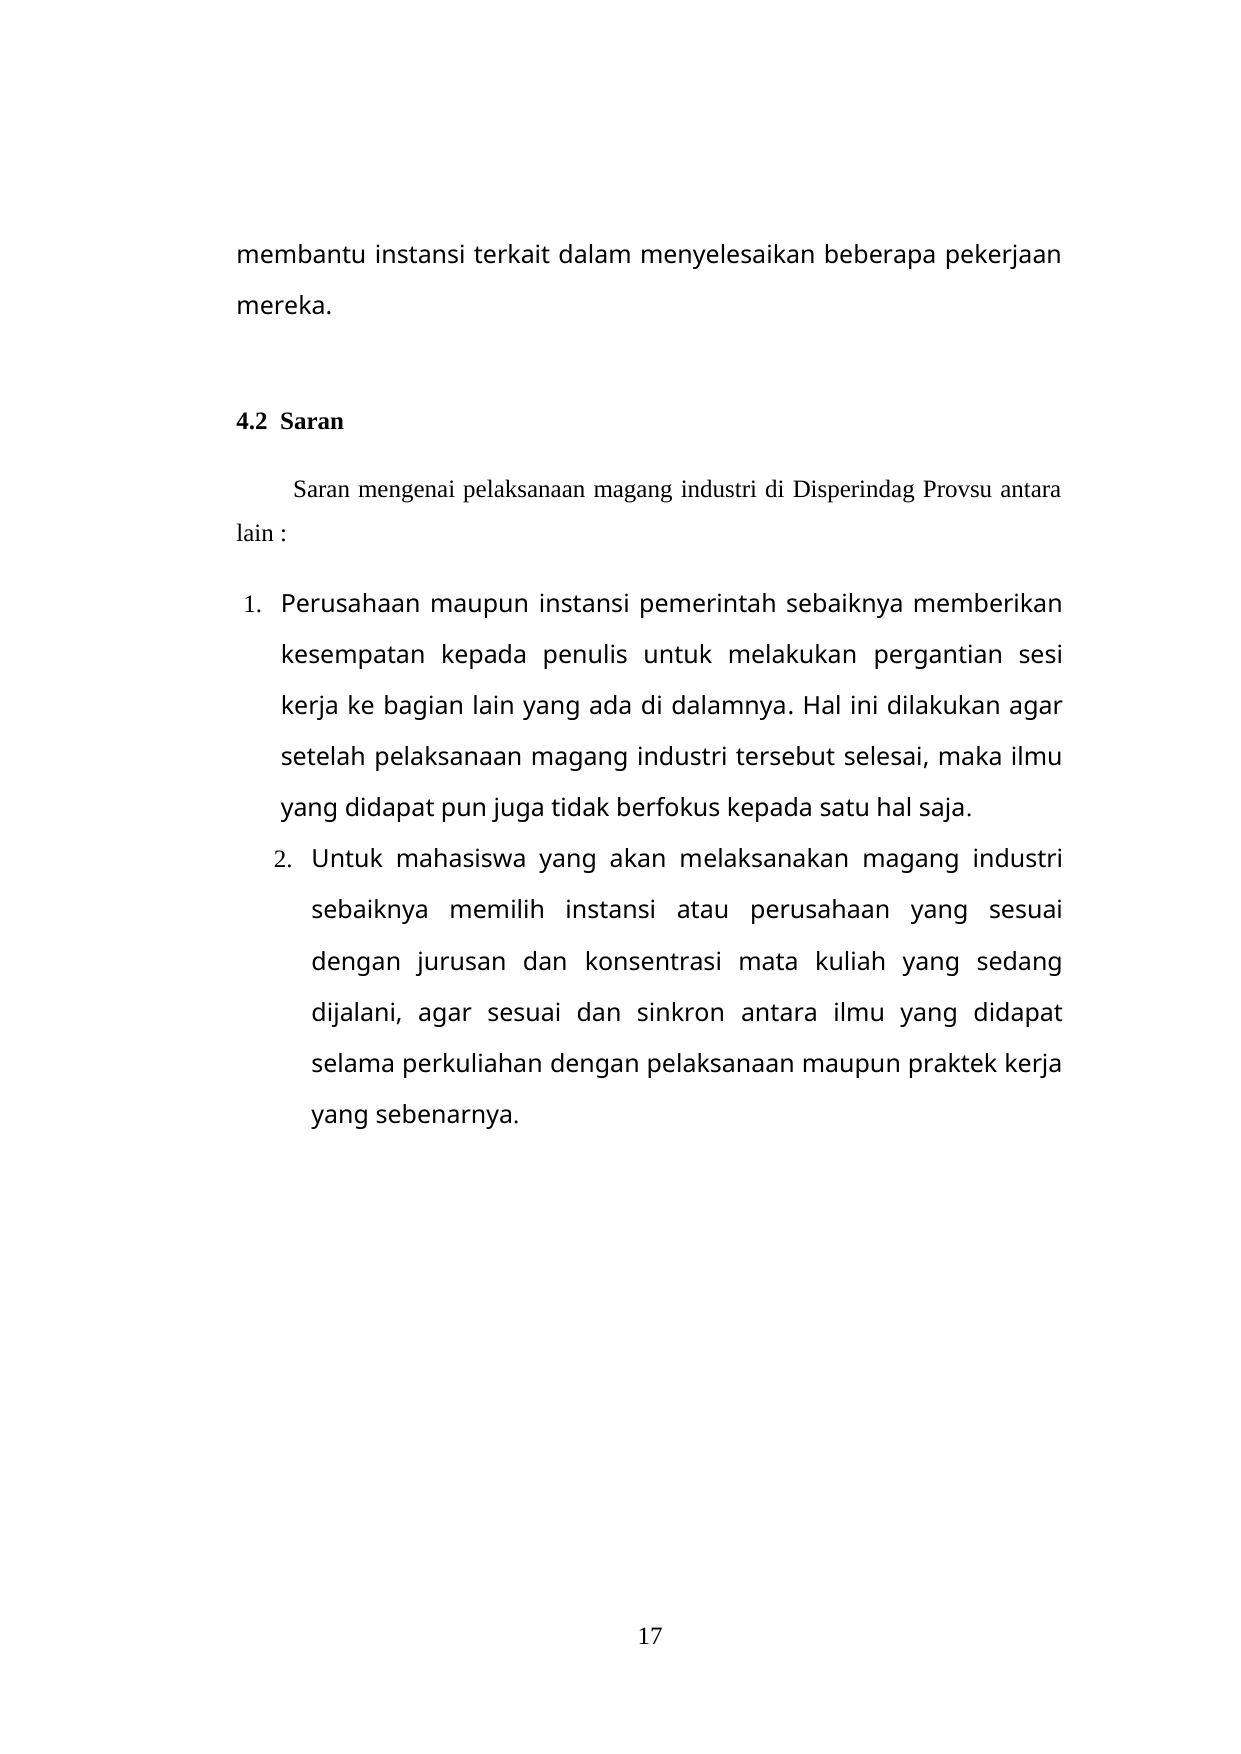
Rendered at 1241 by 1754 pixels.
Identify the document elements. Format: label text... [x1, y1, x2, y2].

text 4.2 Saran [236, 406, 1063, 435]
list Perusahaan maupun instansi pemerintah sebaiknya memberikan kesempatan kepada penulis untuk melakukan pergantian sesi kerja ke bagian lain yang ada di dalamnya. Hal ini dilakukan agar setelah pelaksanaan magang industri tersebut selesai, maka ilmu yang didapat pun juga tidak berfokus kepada satu hal saja. [243, 586, 1063, 824]
list Untuk mahasiswa yang akan melaksanakan magang industri sebaiknya memilih instansi atau perusahaan yang sesuai dengan jurusan dan konsentrasi mata kuliah yang sedang dijalani, agar sesuai dan sinkron antara ilmu yang didapat selama perkuliahan dengan pelaksanaan maupun praktek kerja yang sebenarnya. [274, 841, 1063, 1130]
text Saran mengenai pelaksanaan magang industri di Disperindag Provsu antara lain : [236, 474, 1063, 546]
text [236, 236, 1063, 321]
